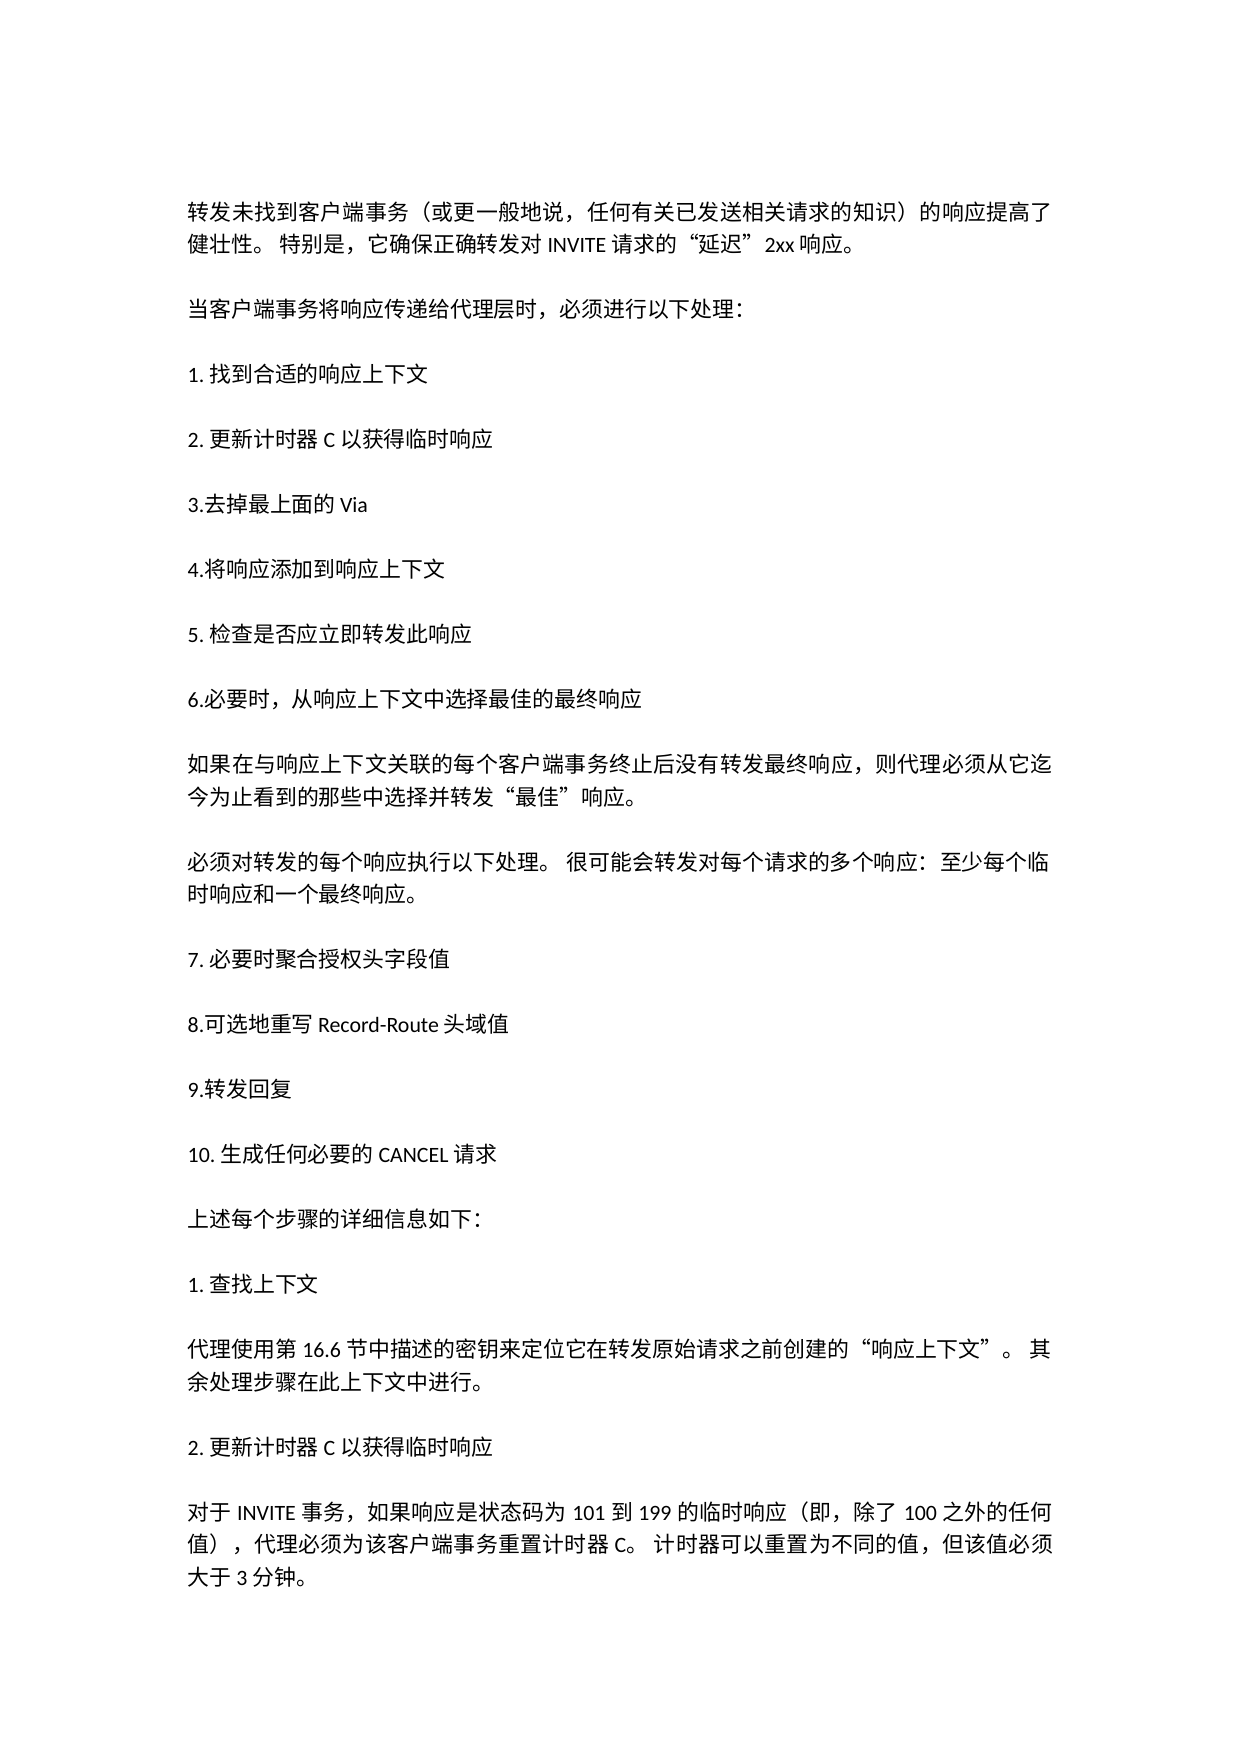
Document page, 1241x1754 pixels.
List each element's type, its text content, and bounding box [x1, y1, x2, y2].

text 9.转发回复 [187, 1072, 1053, 1104]
text 如果在与响应上下文关联的每个客户端事务终止后没有转发最终响应，则代理必须从它迄今为止看到的那些中选择并转发“最佳”响应。 [187, 747, 1053, 812]
text 上述每个步骤的详细信息如下： [187, 1202, 1053, 1234]
text 3.去掉最上面的Via [187, 487, 1053, 519]
text 6.必要时，从响应上下文中选择最佳的最终响应 [187, 682, 1053, 714]
text 必须对转发的每个响应执行以下处理。 很可能会转发对每个请求的多个响应：至少每个临时响应和一个最终响应。 [187, 844, 1053, 909]
text 5. 检查是否应立即转发此响应 [187, 617, 1053, 649]
text 8.可选地重写Record-Route头域值 [187, 1007, 1053, 1039]
text 转发未找到客户端事务（或更一般地说，任何有关已发送相关请求的知识）的响应提高了健壮性。 特别是，它确保正确转发对 INVITE 请求的“延迟”2xx 响应。 [187, 194, 1053, 259]
text 7. 必要时聚合授权头字段值 [187, 942, 1053, 974]
text 当客户端事务将响应传递给代理层时，必须进行以下处理： [187, 292, 1053, 324]
text 对于 INVITE 事务，如果响应是状态码为 101 到 199 的临时响应（即，除了 100 之外的任何值），代理必须为该客户端事务重置计时器 C。 计时器可以重置为不同的值，但该值必须大于 3 分钟。 [187, 1494, 1053, 1592]
text 2. 更新计时器 C 以获得临时响应 [187, 1429, 1053, 1462]
text 10. 生成任何必要的 CANCEL 请求 [187, 1137, 1053, 1169]
text 2. 更新计时器 C 以获得临时响应 [187, 422, 1053, 454]
text 1. 查找上下文 [187, 1267, 1053, 1299]
text 4.将响应添加到响应上下文 [187, 552, 1053, 584]
text 1. 找到合适的响应上下文 [187, 357, 1053, 389]
text 代理使用第 16.6 节中描述的密钥来定位它在转发原始请求之前创建的“响应上下文”。 其余处理步骤在此上下文中进行。 [187, 1332, 1053, 1397]
